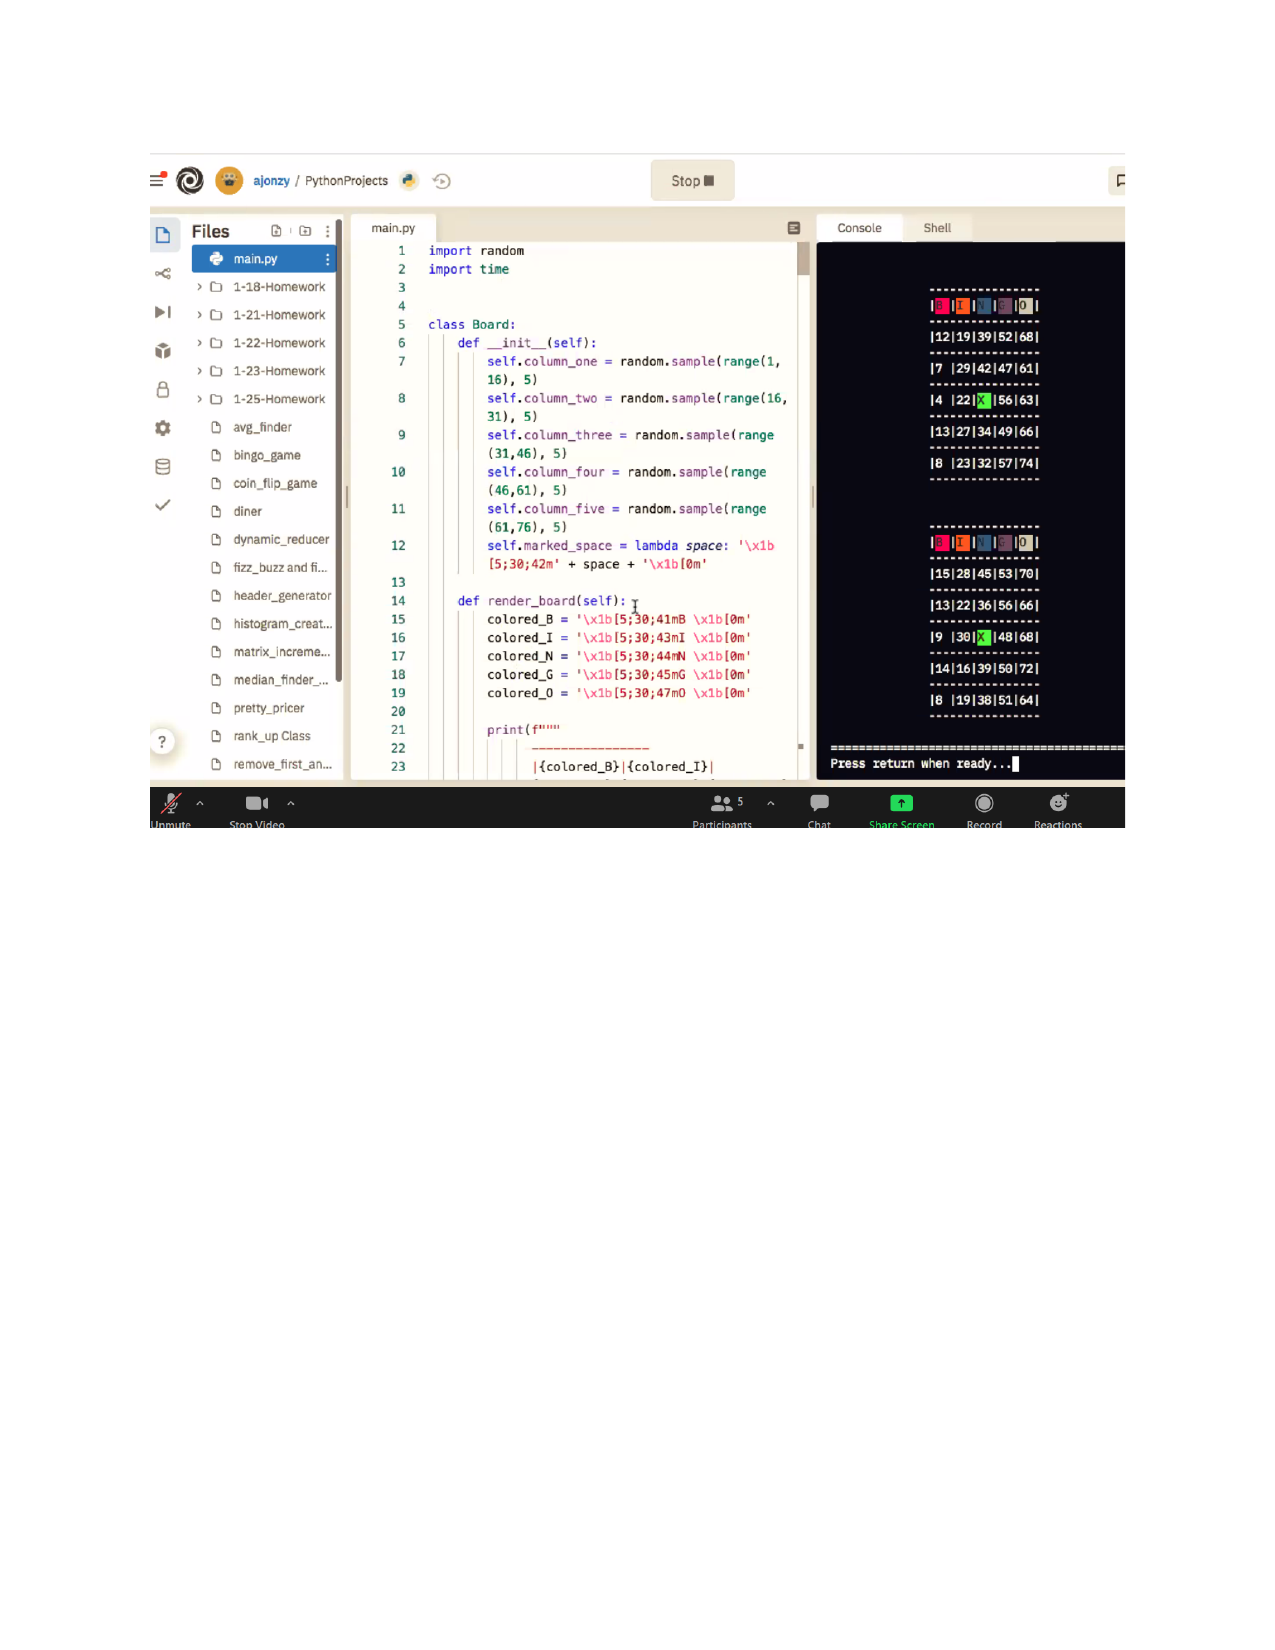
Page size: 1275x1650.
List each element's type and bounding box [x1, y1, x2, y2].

picture [150, 150, 1125, 828]
